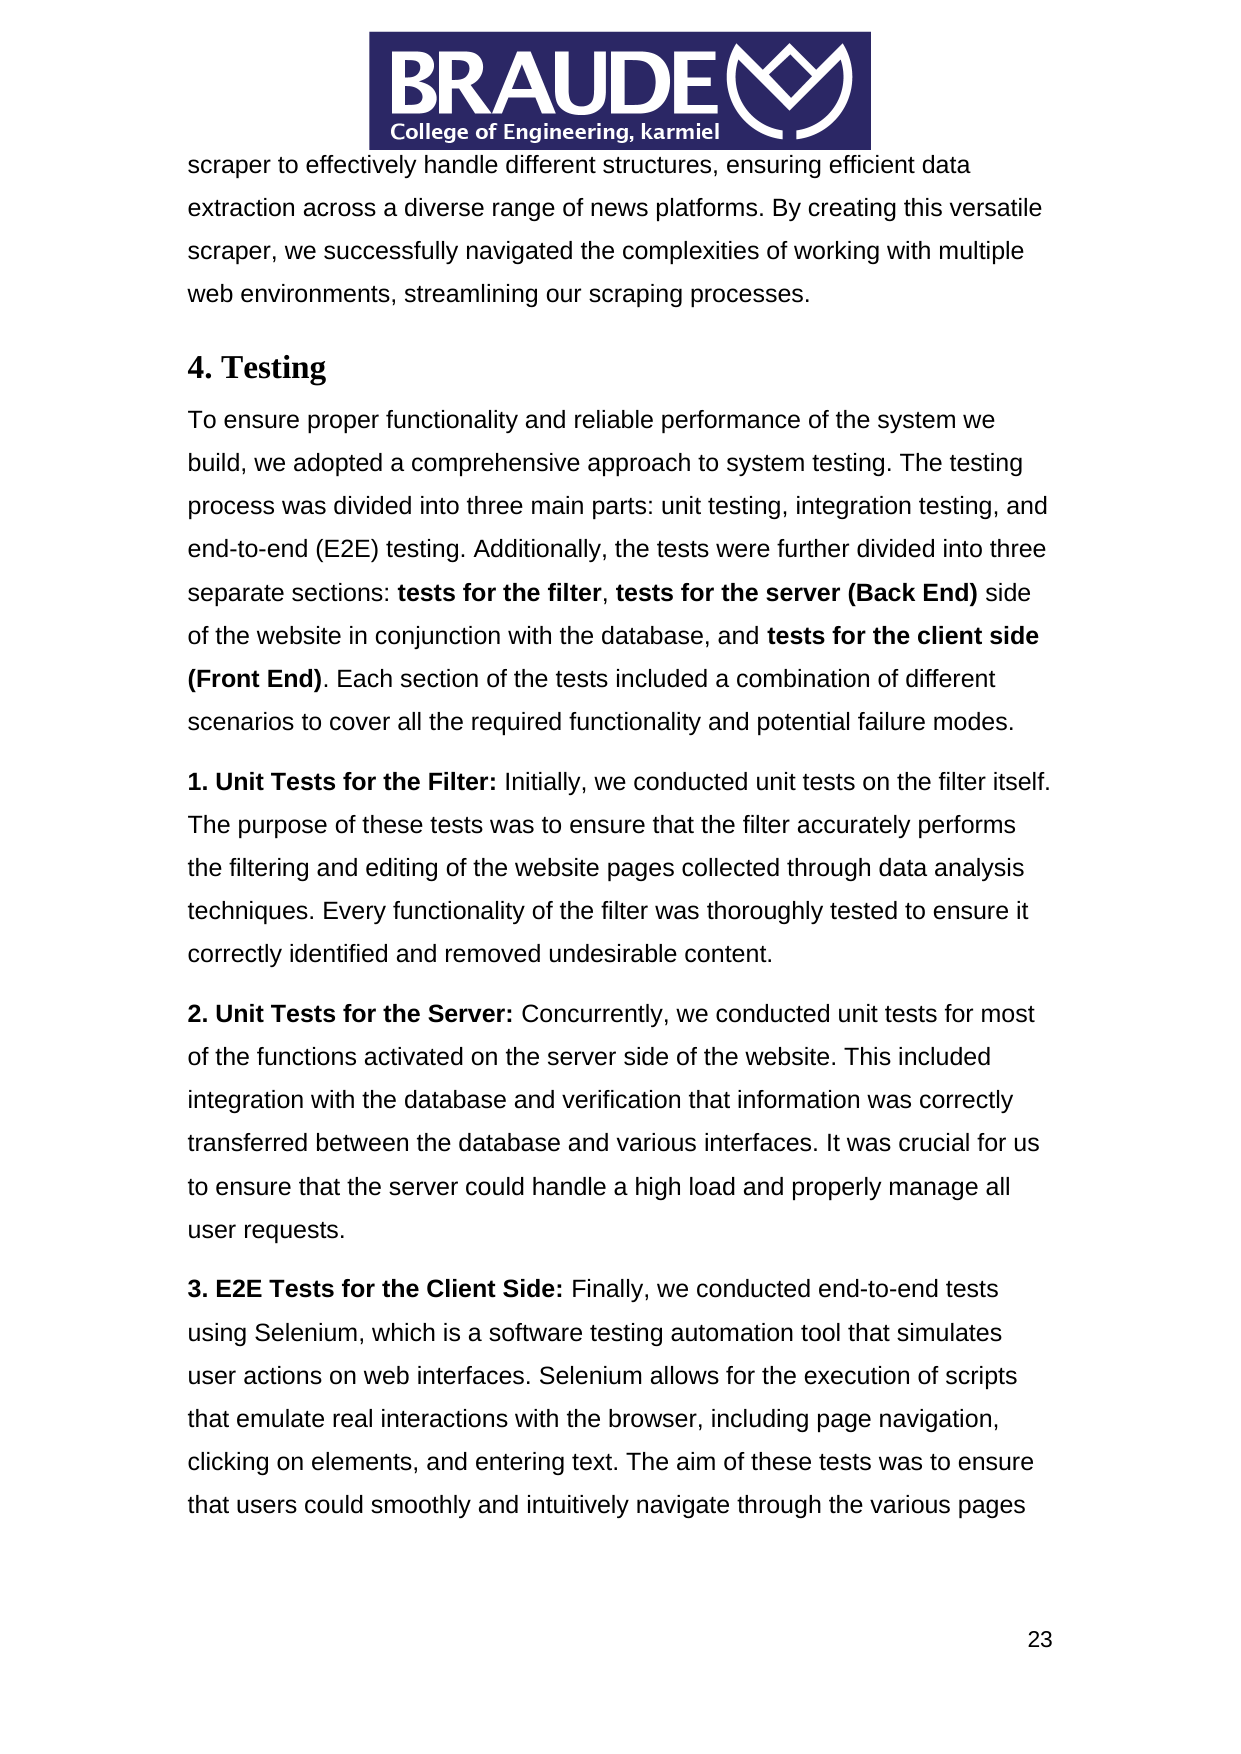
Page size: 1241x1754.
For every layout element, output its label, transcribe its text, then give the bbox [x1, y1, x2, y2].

text 2. Unit Tests for the Server: Concurrently, we conducted unit tests for most of the functions activated on the server side of the website. This included integration with the database and verification that information was correctly transferred between the database and various interfaces. It was crucial for us to ensure that the server could handle a high load and properly manage all user requests. [187, 999, 1053, 1243]
subtitle 4. Testing [187, 347, 1053, 386]
text 1. Unit Tests for the Filter: Initially, we conducted unit tests on the filter itself. The purpose of these tests was to ensure that the filter accurately performs the filtering and editing of the website pages collected through data analysis techniques. Every functionality of the filter was thoroughly tested to ensure it correctly identified and removed undesirable content. [187, 767, 1053, 968]
text To ensure proper functionality and reliable performance of the system we build, we adopted a comprehensive approach to system testing. The testing process was divided into three main parts: unit testing, integration testing, and end-to-end (E2E) testing. Additionally, the tests were further divided into three separate sections: tests for the filter, tests for the server (Back End) side of the website in conjunction with the database, and tests for the client side (Front End). Each section of the tests included a combination of different scenarios to cover all the required functionality and potential failure modes. [187, 405, 1053, 736]
picture [369, 31, 871, 150]
